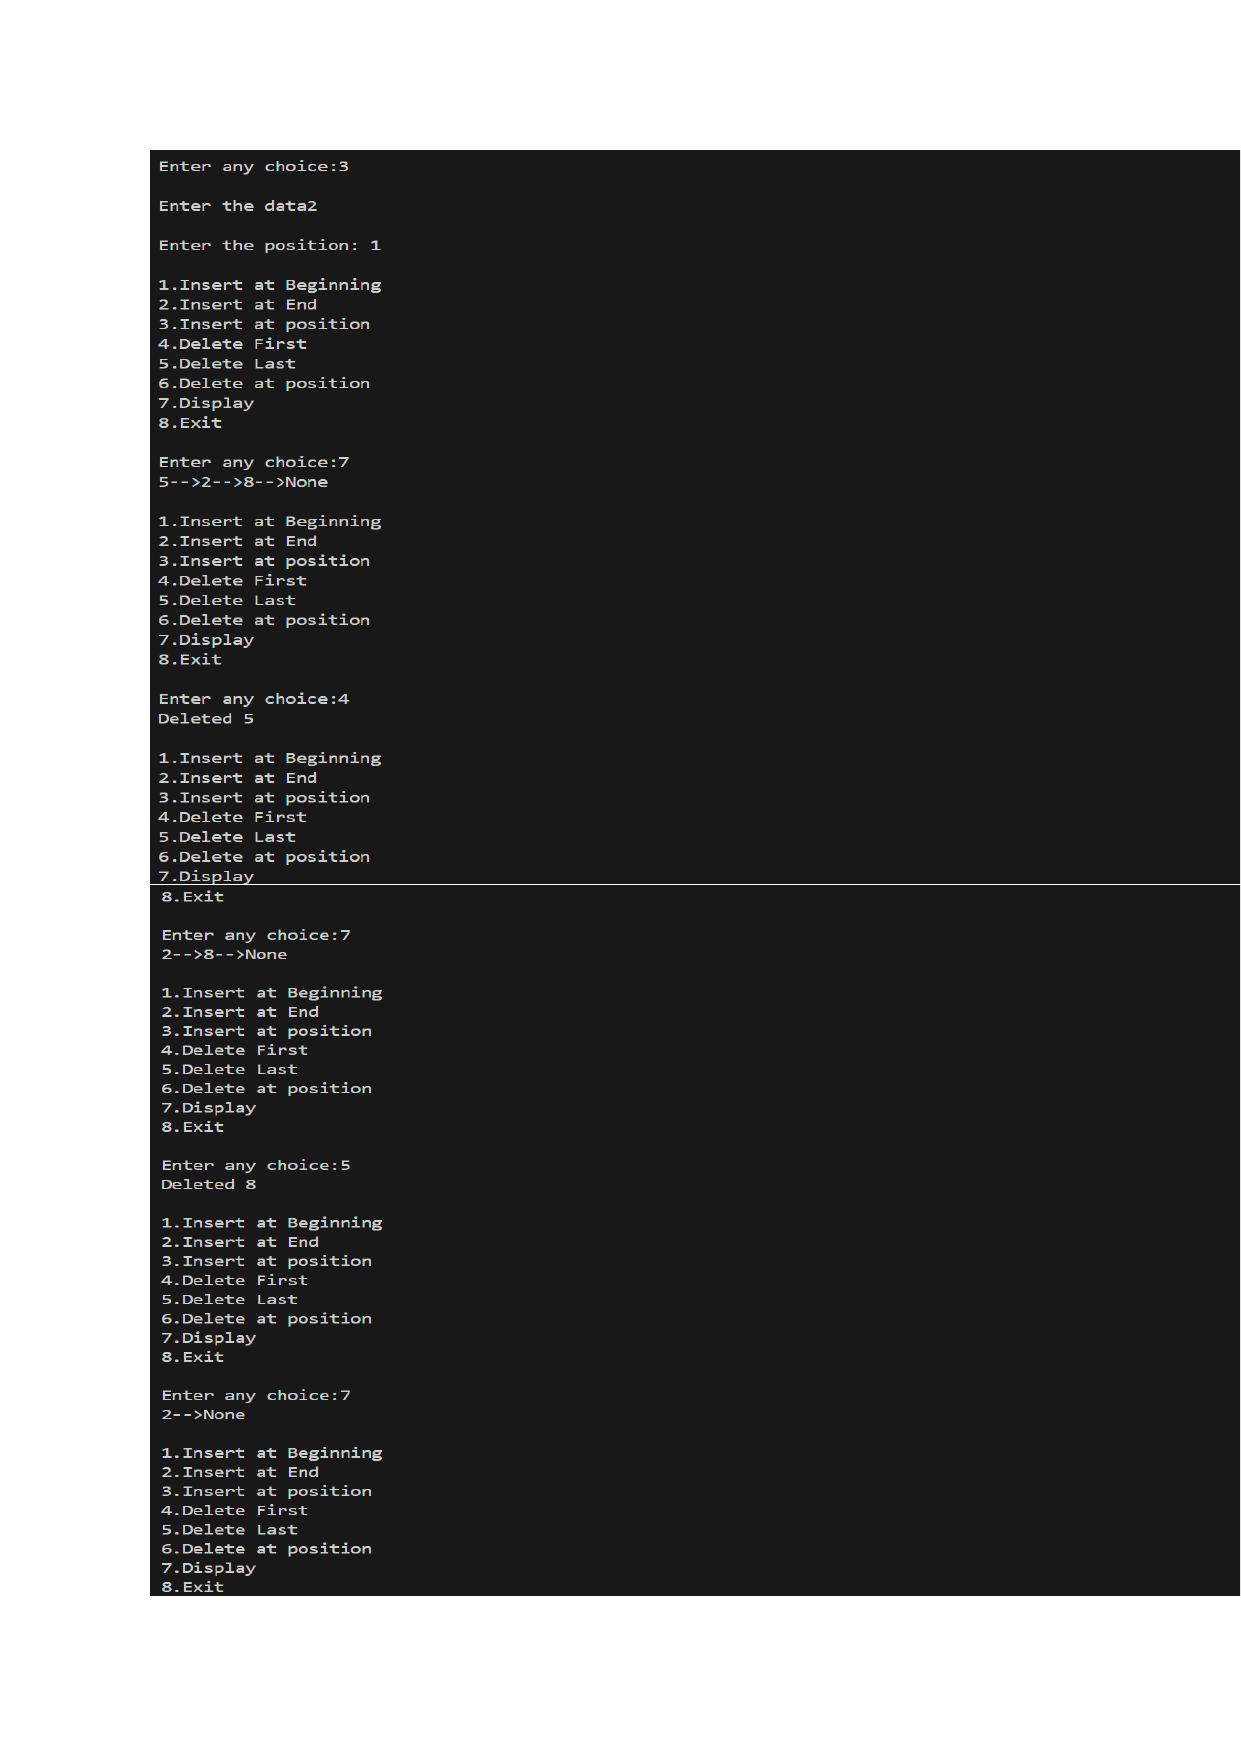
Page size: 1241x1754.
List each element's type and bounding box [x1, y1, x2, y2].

picture [150, 150, 1241, 884]
picture [150, 885, 1241, 1596]
